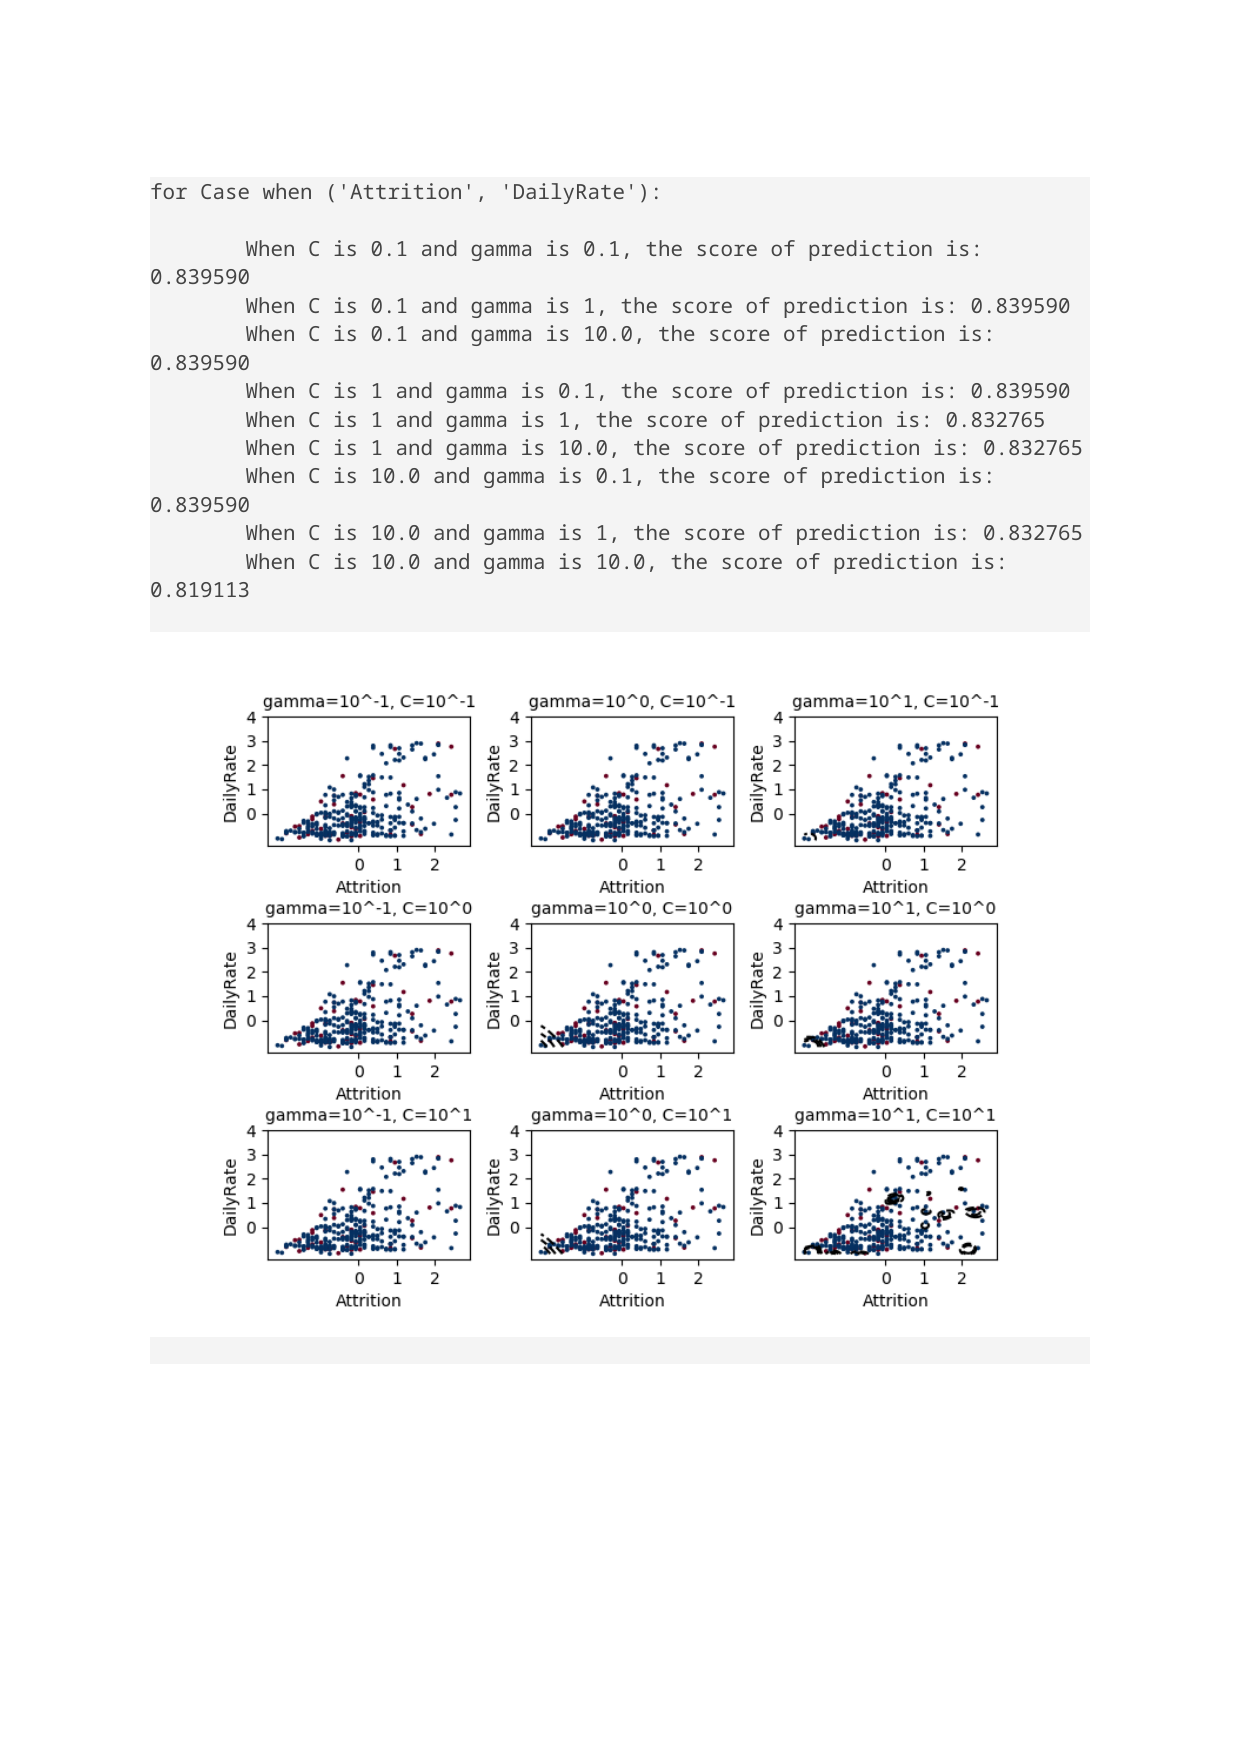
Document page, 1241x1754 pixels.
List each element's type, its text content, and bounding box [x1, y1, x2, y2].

text When C is 0.1 and gamma is 0.1, the score of prediction is: 0.839590 [150, 234, 1090, 291]
text When C is 1 and gamma is 1, the score of prediction is: 0.832765 [150, 405, 1090, 433]
text When C is 0.1 and gamma is 10.0, the score of prediction is: 0.839590 [150, 319, 1090, 376]
text for Case when ('Attrition', 'DailyRate'): [150, 177, 1090, 206]
text When C is 10.0 and gamma is 0.1, the score of prediction is: 0.839590 [150, 462, 1090, 518]
text When C is 1 and gamma is 0.1, the score of prediction is: 0.839590 [150, 376, 1090, 405]
picture [150, 632, 1090, 1337]
text When C is 1 and gamma is 10.0, the score of prediction is: 0.832765 [150, 433, 1090, 462]
text When C is 10.0 and gamma is 1, the score of prediction is: 0.832765 [150, 518, 1090, 547]
text When C is 0.1 and gamma is 1, the score of prediction is: 0.839590 [150, 291, 1090, 319]
text When C is 10.0 and gamma is 10.0, the score of prediction is: 0.819113 [150, 547, 1090, 604]
